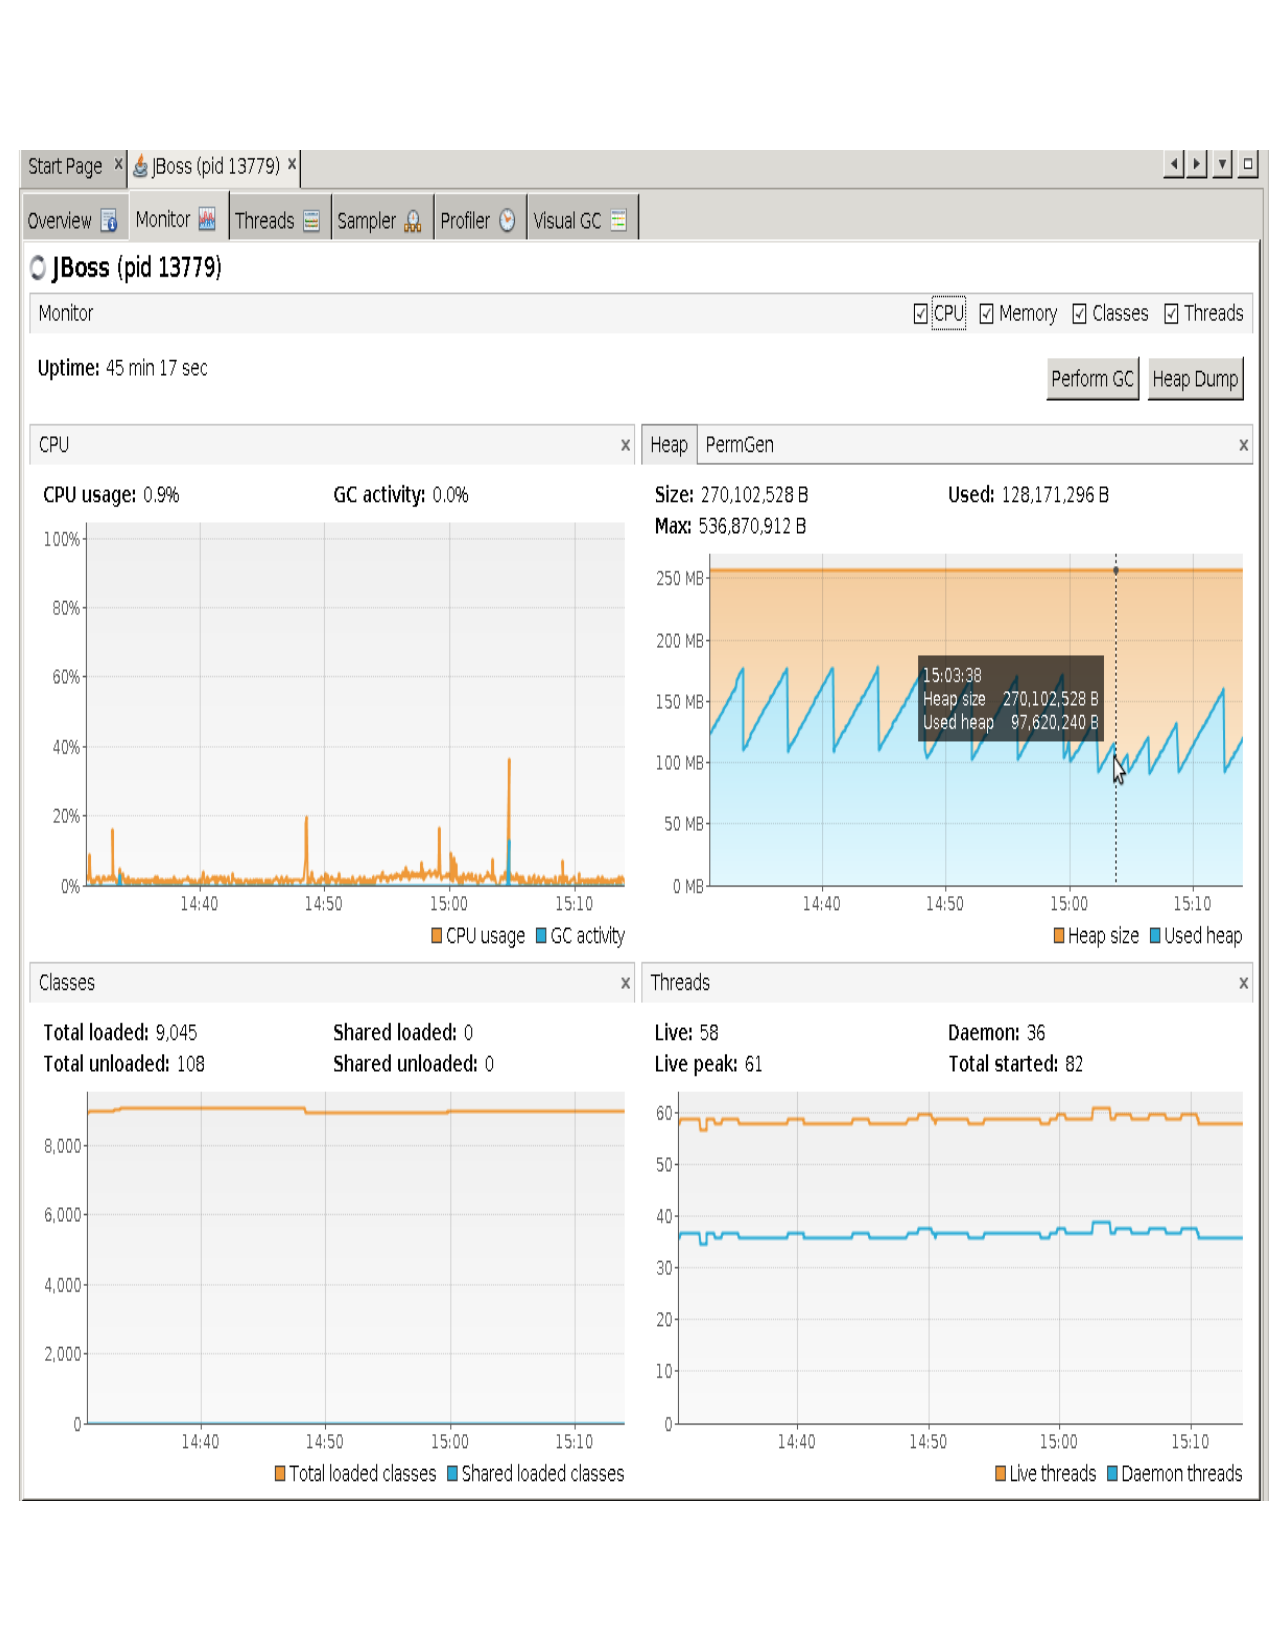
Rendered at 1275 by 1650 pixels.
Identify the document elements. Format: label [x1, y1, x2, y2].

picture [18, 150, 1269, 1501]
